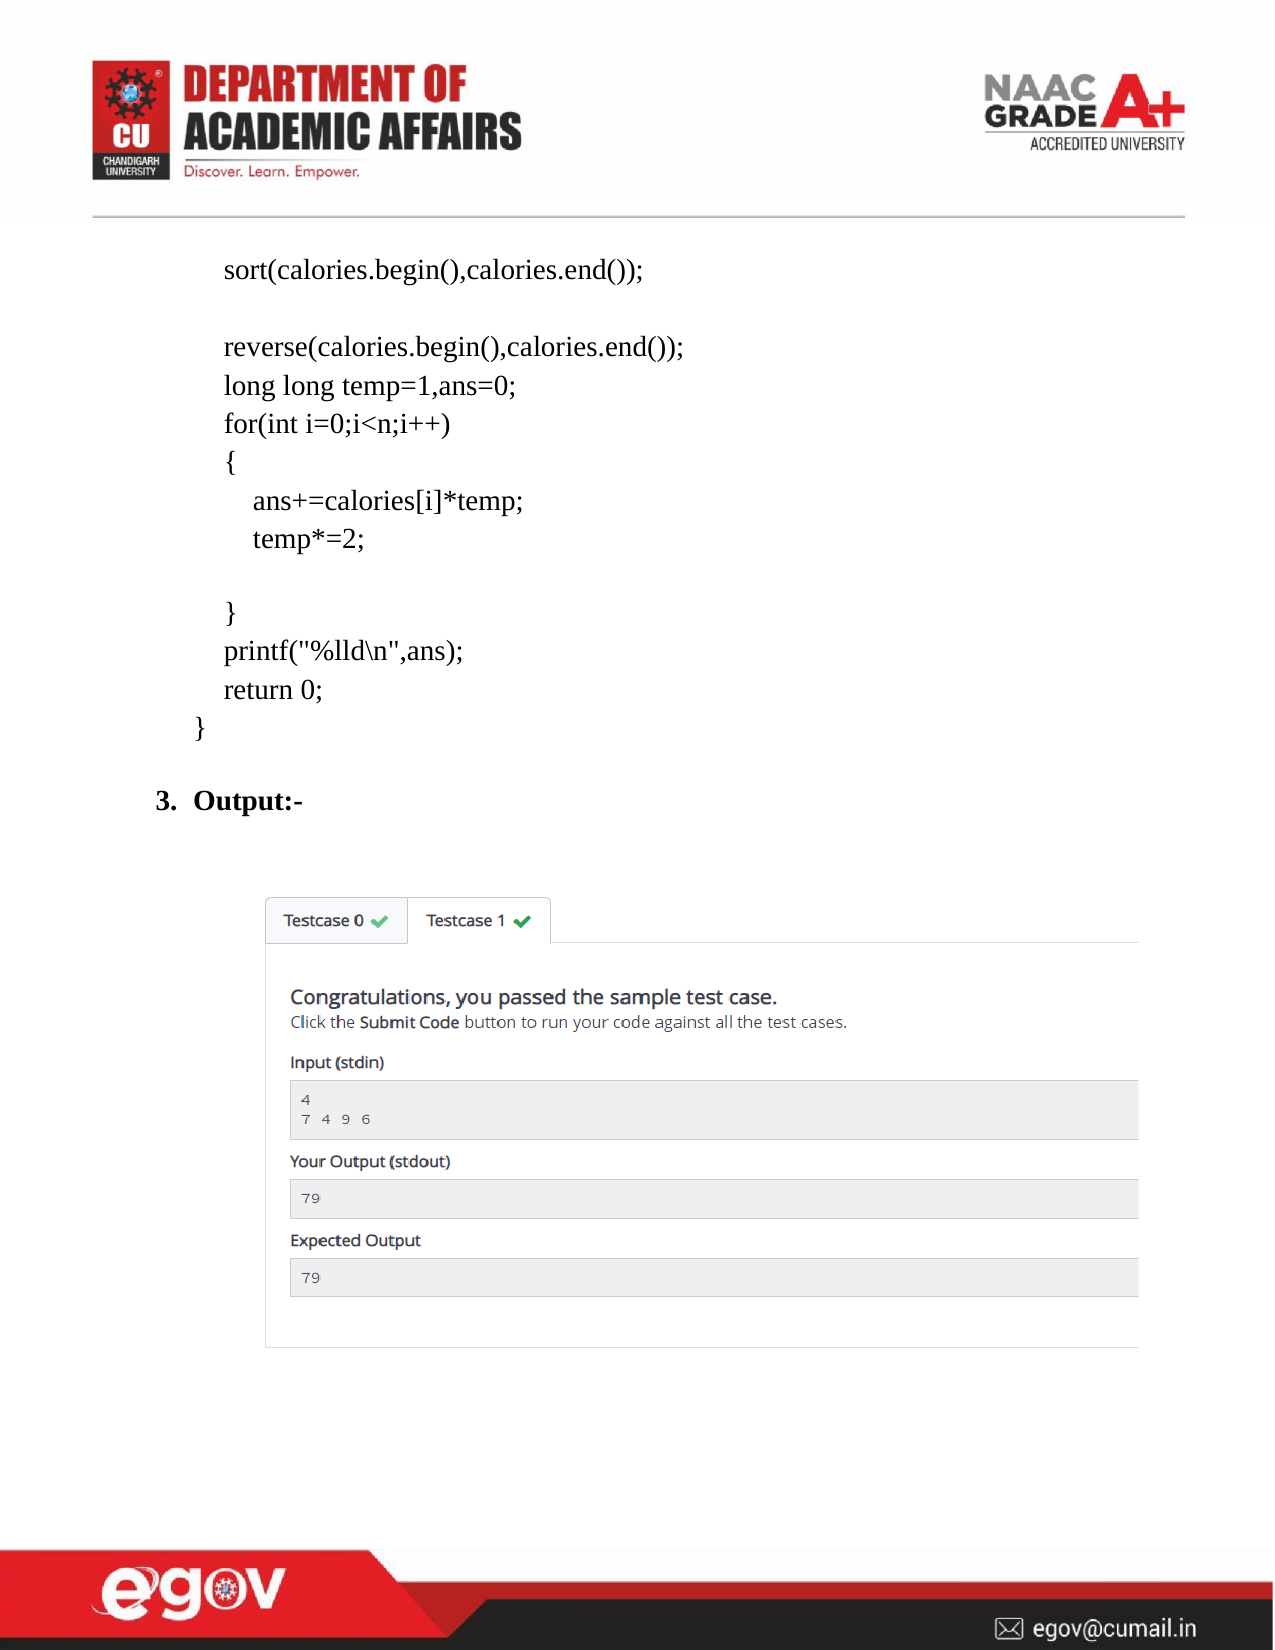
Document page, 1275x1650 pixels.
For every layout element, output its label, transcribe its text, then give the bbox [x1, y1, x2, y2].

text temp*=2; [223, 521, 1190, 555]
picture [0, 0, 1275, 218]
text } [223, 595, 1190, 629]
text reverse(calories.begin(),calories.end()); [223, 329, 1190, 363]
text ans+=calories[i]*temp; [223, 483, 1190, 517]
picture [232, 867, 1139, 1368]
text for(int i=0;i<n;i++) [223, 406, 1190, 440]
list } [193, 710, 1190, 744]
picture [0, 1549, 1273, 1650]
text return 0; [223, 672, 1190, 706]
text sort(calories.begin(),calories.end()); [223, 252, 1190, 286]
text printf("%lld\n",ans); [223, 633, 1190, 667]
text long long temp=1,ans=0; [223, 368, 1190, 401]
list Output:- [155, 783, 1190, 816]
text { [223, 444, 1190, 478]
